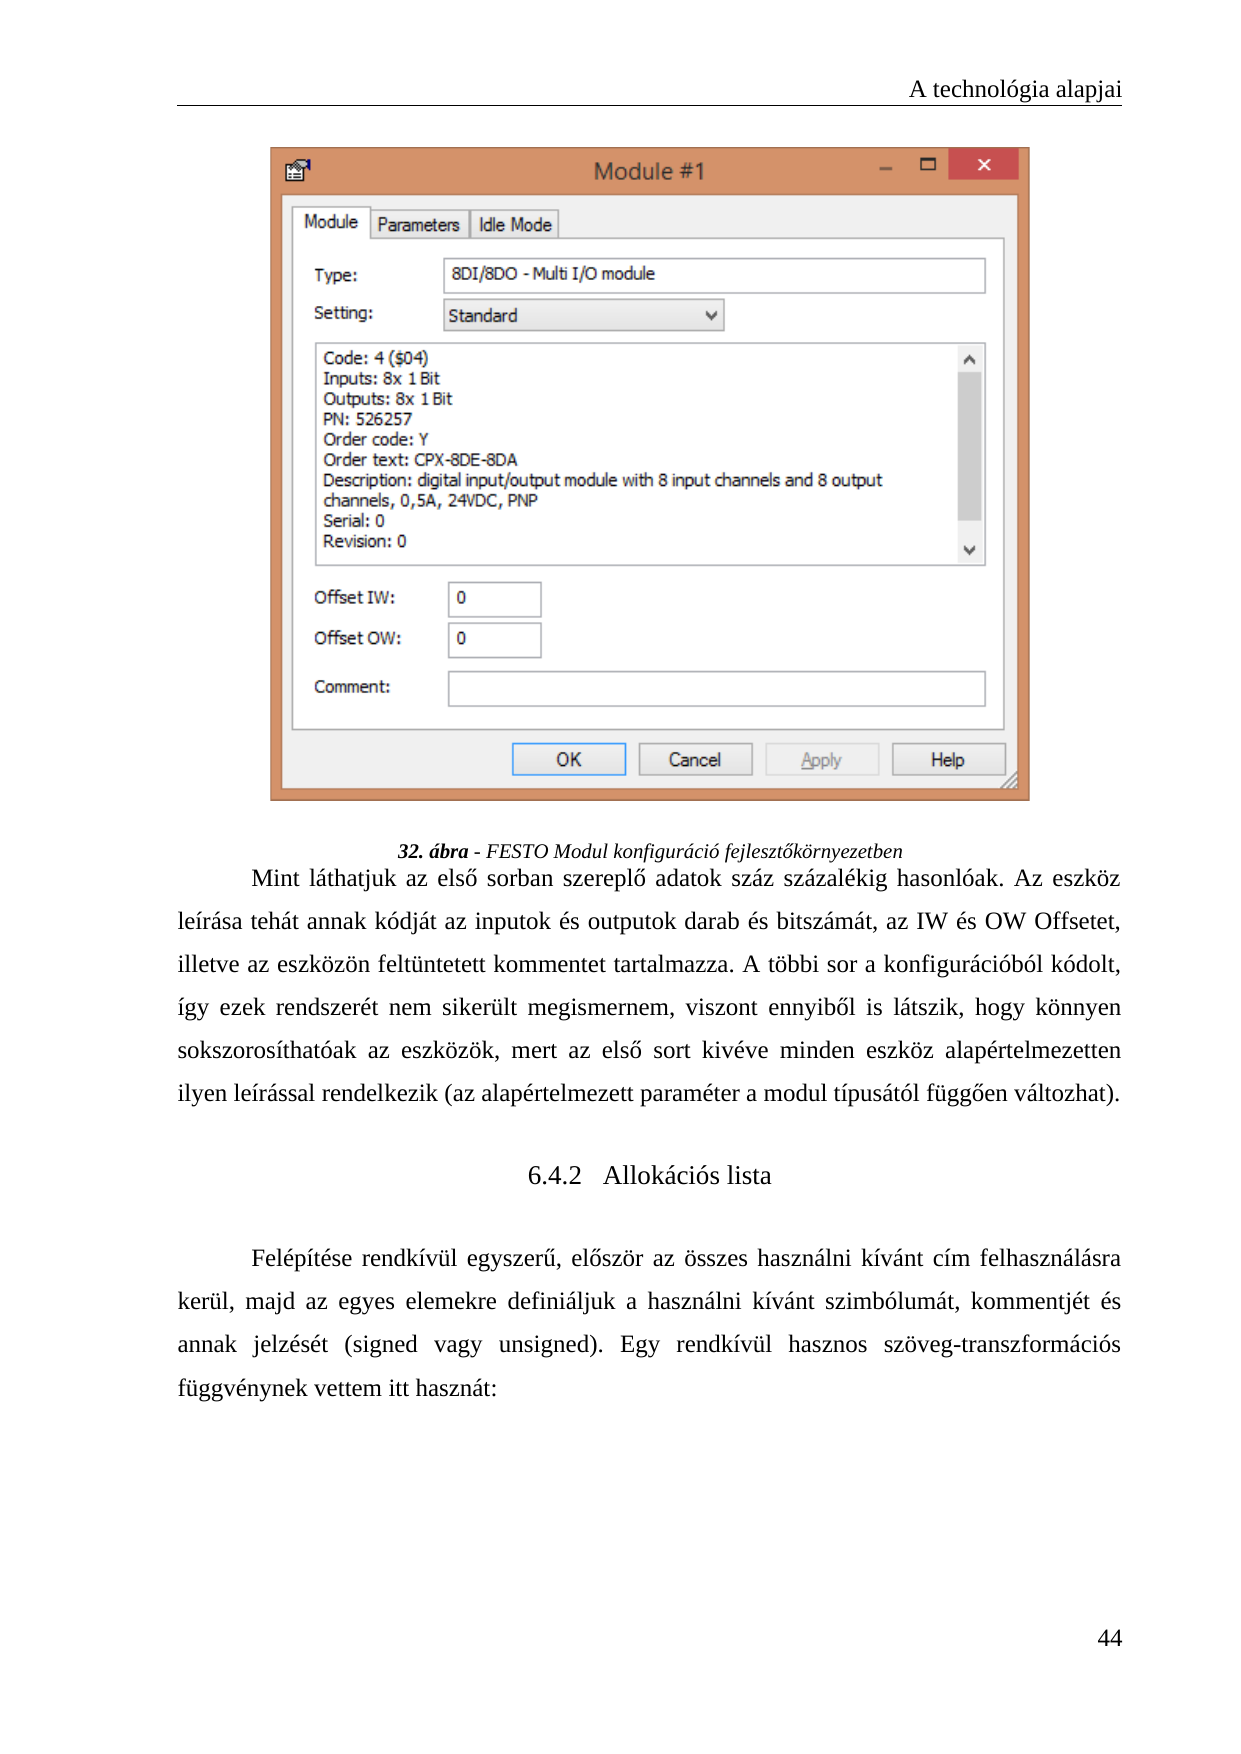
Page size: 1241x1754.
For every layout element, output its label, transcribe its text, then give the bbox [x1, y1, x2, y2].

picture [270, 147, 1030, 801]
list Felépítése rendkívül egyszerű, először az összes használni kívánt cím felhasználásra kerül, majd az egyes elemekre definiáljuk a használni kívánt szimbólumát, kommentjét és annak jelzését (signed vagy unsigned). Egy rendkívül hasznos szöveg-transzformációs függvénynek vettem itt hasznát: [177, 1243, 1122, 1401]
subtitle Allokációs lista [177, 1159, 1122, 1190]
